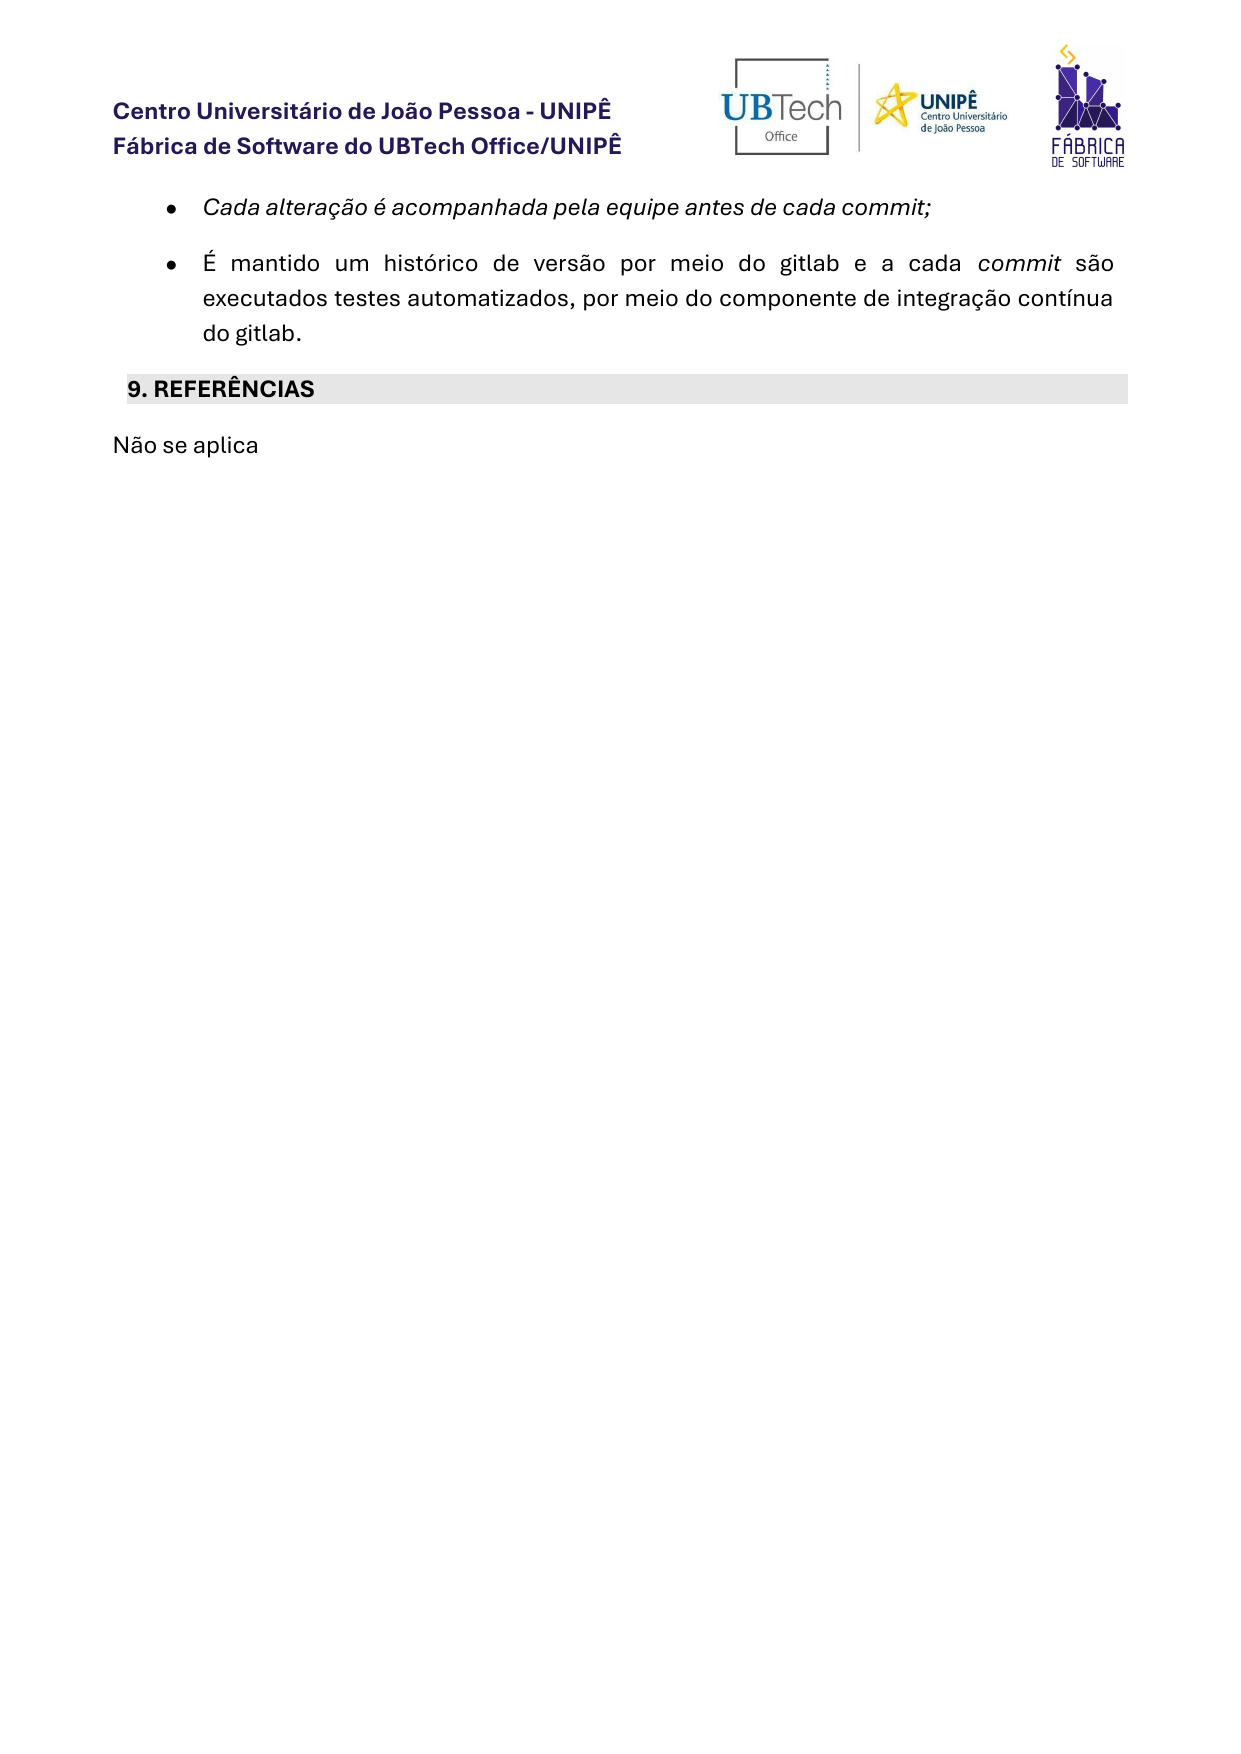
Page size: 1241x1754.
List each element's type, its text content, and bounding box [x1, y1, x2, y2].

picture [718, 57, 1009, 158]
list É mantido um histórico de versão por meio do gitlab e a cada commit são executados testes automatizados, por meio do componente de integração contínua do gitlab. [165, 248, 1114, 348]
subtitle 9. REFERÊNCIAS [127, 374, 1128, 404]
text Não se aplica [112, 430, 1128, 460]
picture [1051, 44, 1125, 169]
list Cada alteração é acompanhada pela equipe antes de cada commit; [165, 192, 1128, 223]
